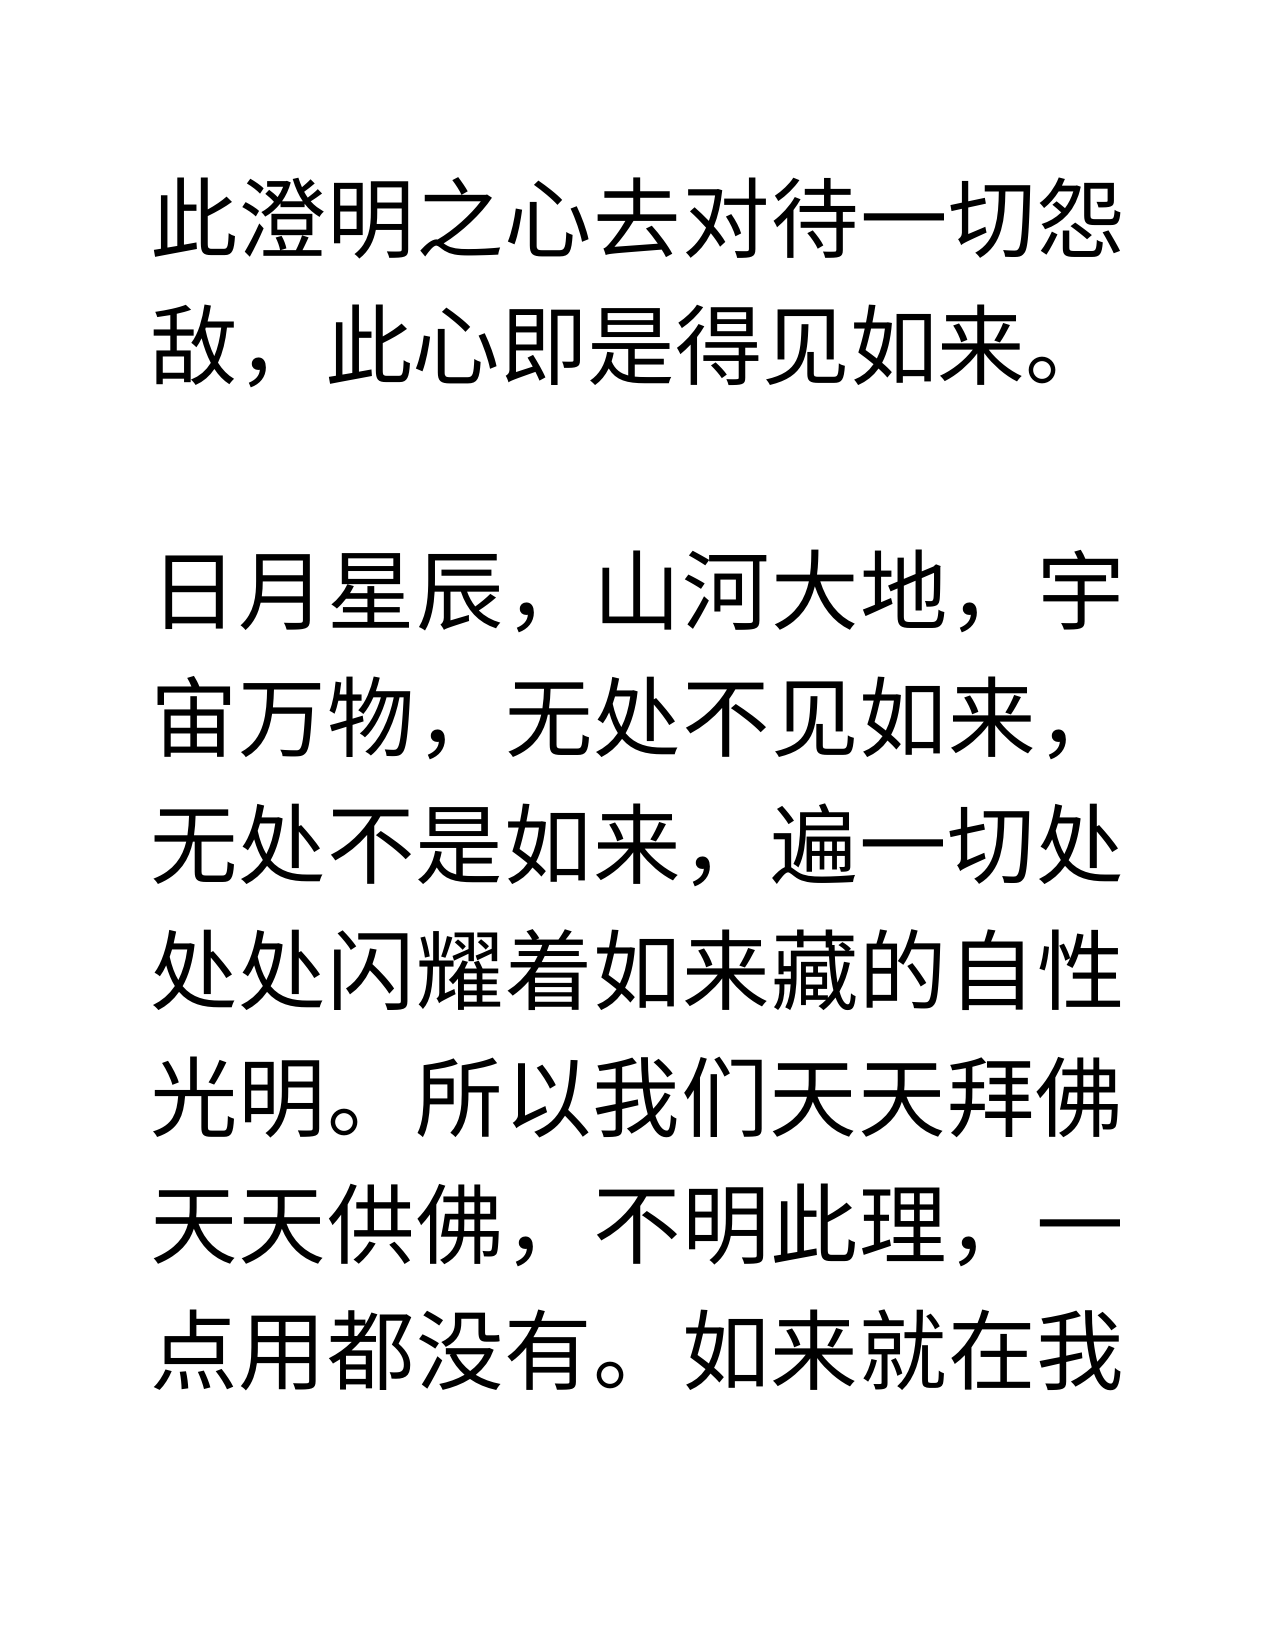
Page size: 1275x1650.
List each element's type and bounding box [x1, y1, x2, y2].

text [150, 150, 1125, 403]
text [150, 522, 1125, 1409]
